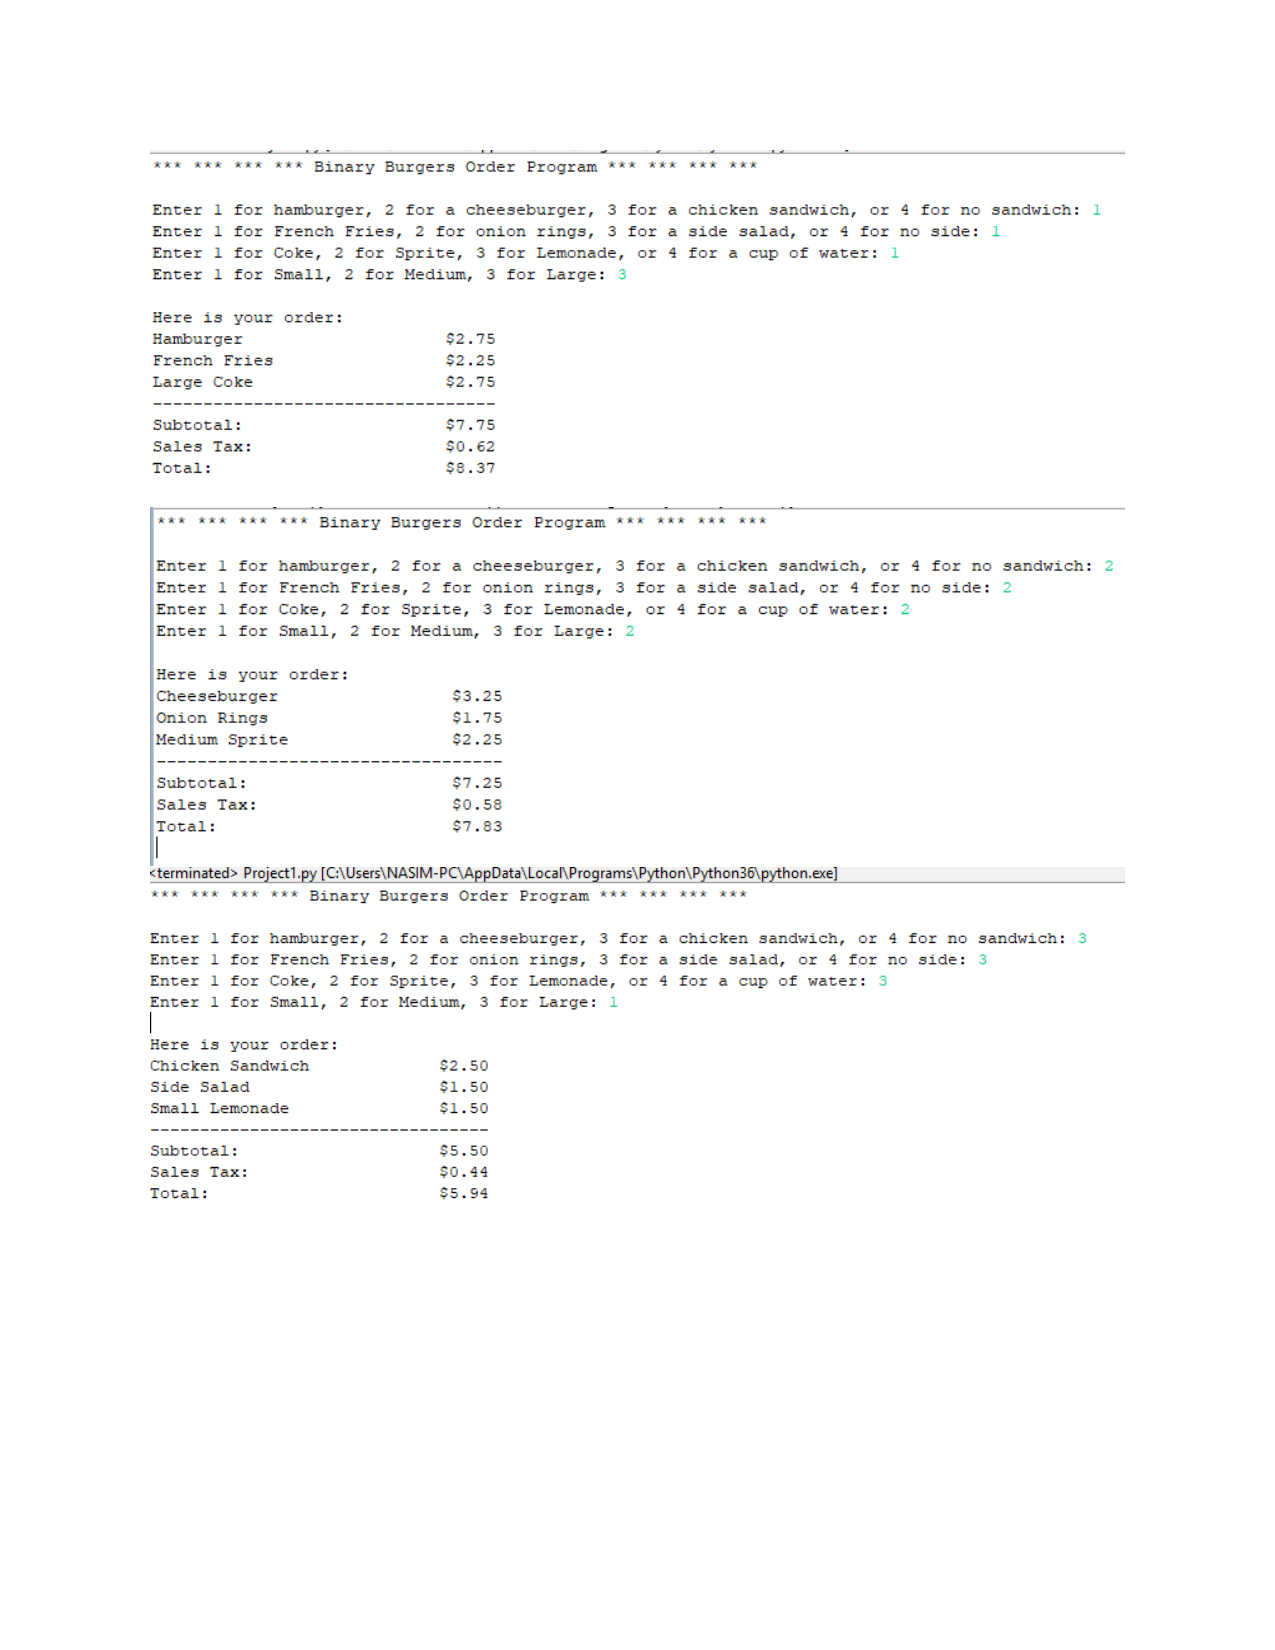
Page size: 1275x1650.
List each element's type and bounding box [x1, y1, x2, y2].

picture [150, 867, 1125, 1237]
picture [150, 507, 1125, 866]
picture [150, 150, 1125, 506]
